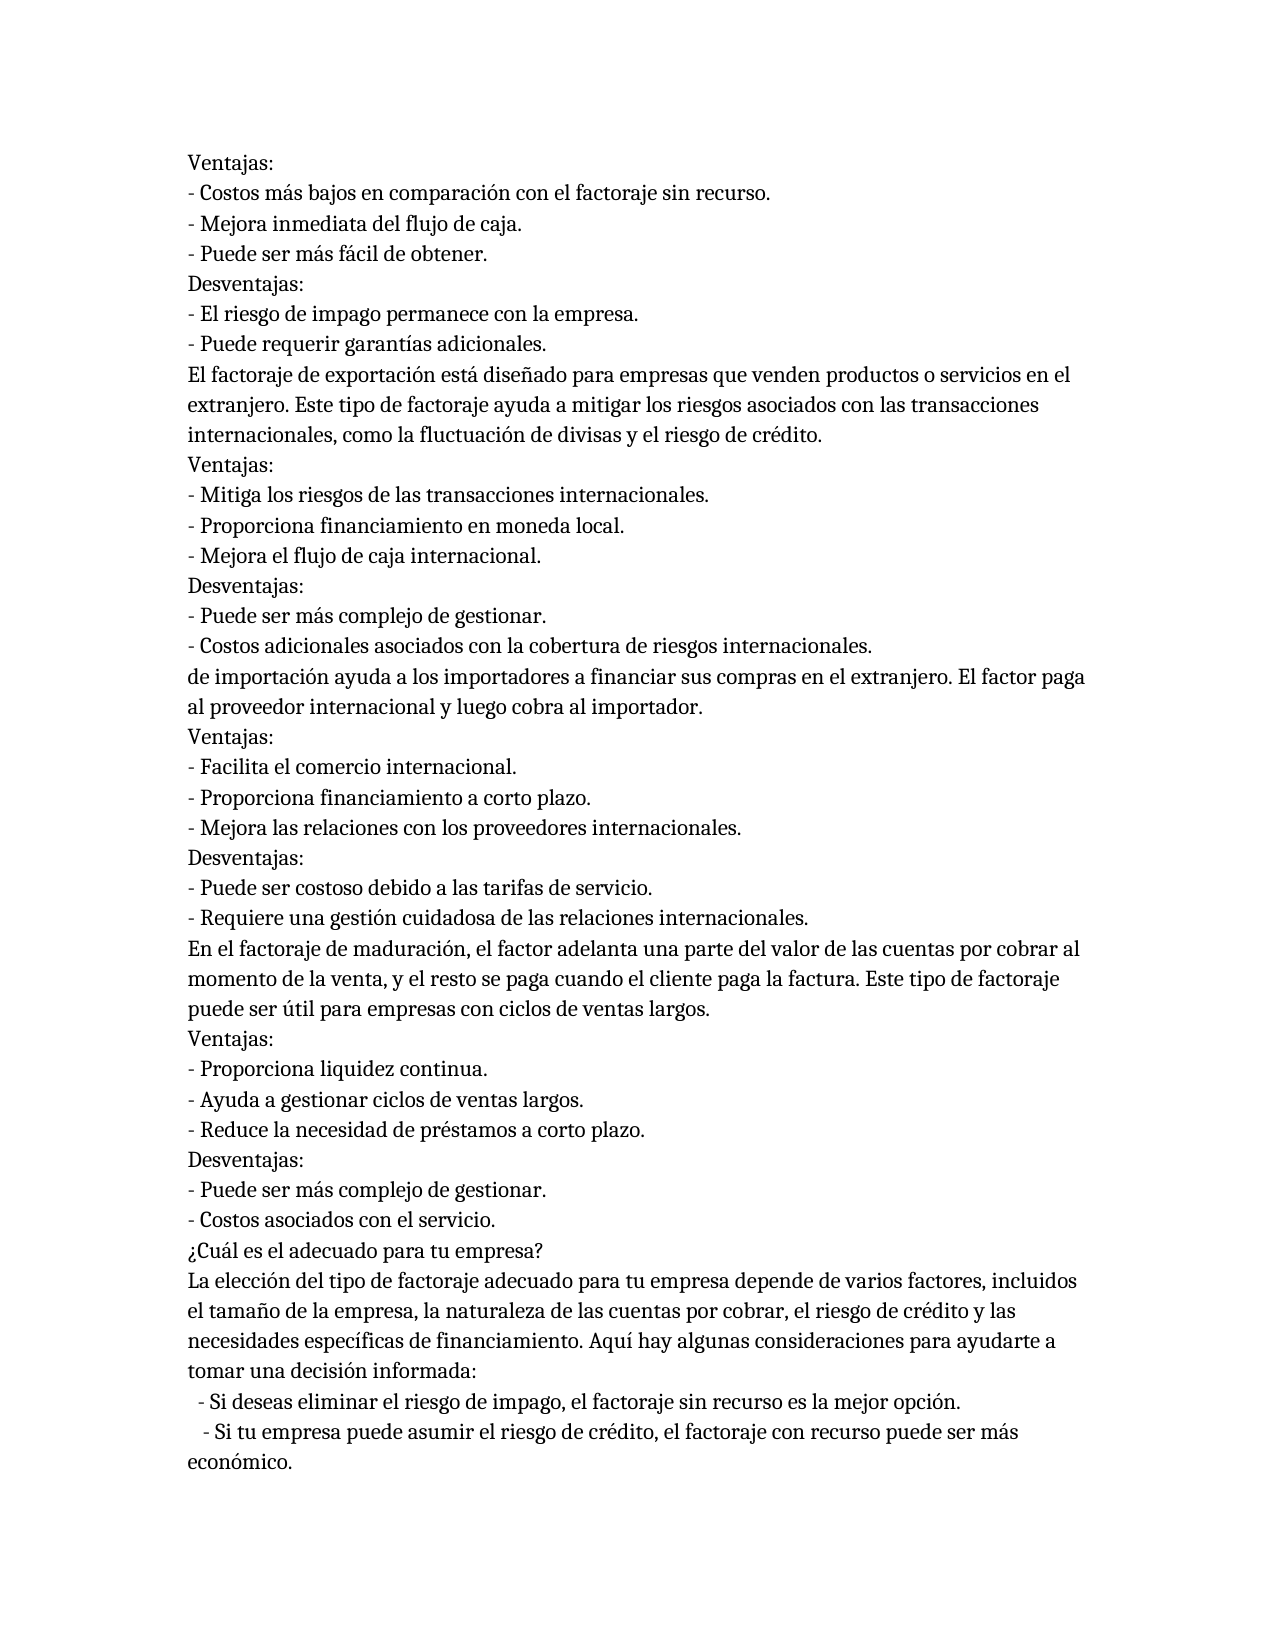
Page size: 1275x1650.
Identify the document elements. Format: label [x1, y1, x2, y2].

text [187, 150, 1087, 1475]
